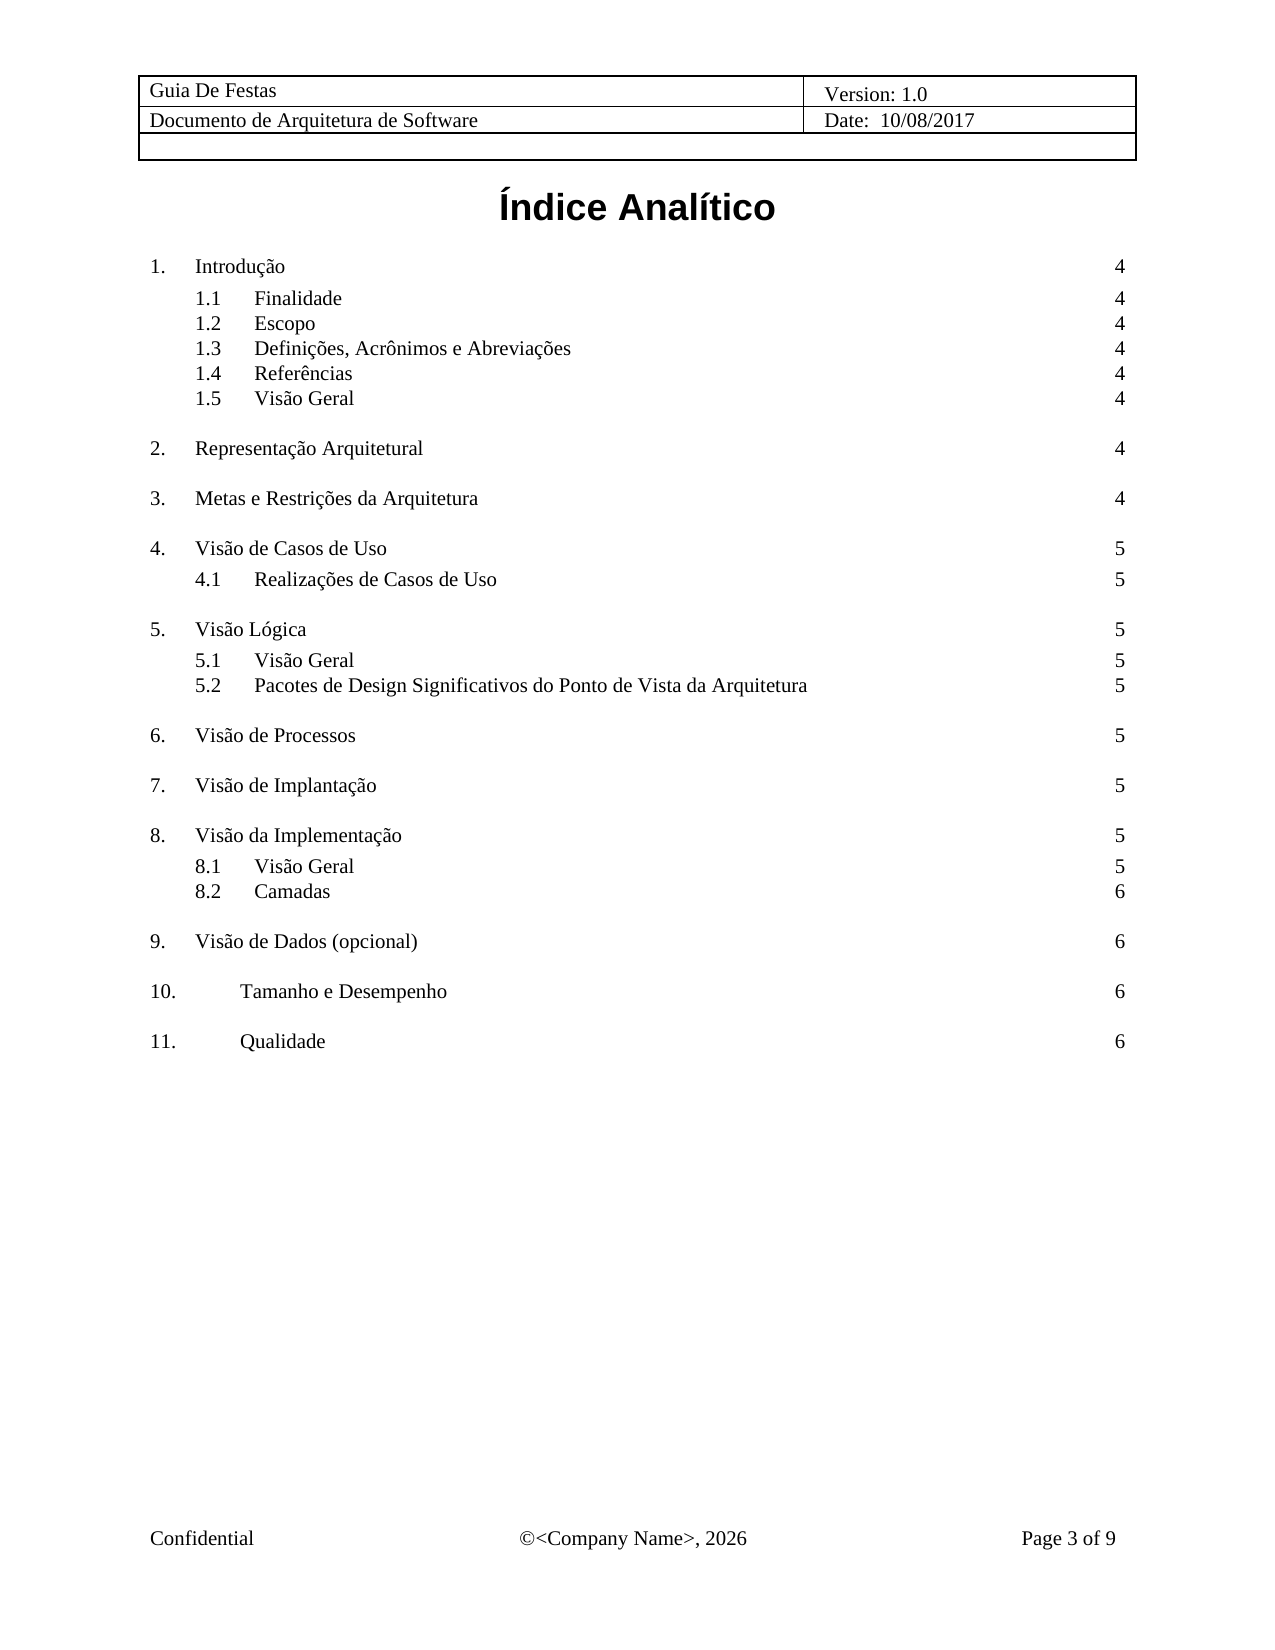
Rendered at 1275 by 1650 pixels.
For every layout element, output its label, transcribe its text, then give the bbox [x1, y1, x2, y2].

text 4.1 Realizações de Casos de Uso 5 [195, 566, 1050, 591]
text 8.1 Visão Geral 5 [195, 853, 1050, 878]
text 7. Visão de Implantação 5 [150, 772, 1050, 797]
text 6. Visão de Processos 5 [150, 722, 1050, 747]
text 5. Visão Lógica 5 [150, 616, 1050, 641]
text 11. Qualidade 6 [150, 1028, 1050, 1053]
text 8.2 Camadas 6 [195, 878, 1050, 903]
text 1.5 Visão Geral 4 [195, 385, 1050, 410]
text 1.4 Referências 4 [195, 360, 1050, 385]
text 1. Introdução 4 [150, 253, 1050, 278]
text 8. Visão da Implementação 5 [150, 822, 1050, 847]
text 2. Representação Arquitetural 4 [150, 435, 1050, 460]
title Índice Analítico [150, 185, 1125, 228]
text 1.3 Definições, Acrônimos e Abreviações 4 [195, 335, 1050, 360]
text 5.1 Visão Geral 5 [195, 647, 1050, 672]
text 5.2 Pacotes de Design Significativos do Ponto de Vista da Arquitetura 5 [195, 672, 1050, 697]
text 9. Visão de Dados (opcional) 6 [150, 928, 1050, 953]
text 4. Visão de Casos de Uso 5 [150, 535, 1050, 560]
text 10. Tamanho e Desempenho 6 [150, 978, 1050, 1003]
text 3. Metas e Restrições da Arquitetura 4 [150, 485, 1050, 510]
text 1.2 Escopo 4 [195, 310, 1050, 335]
text 1.1 Finalidade 4 [195, 285, 1050, 310]
